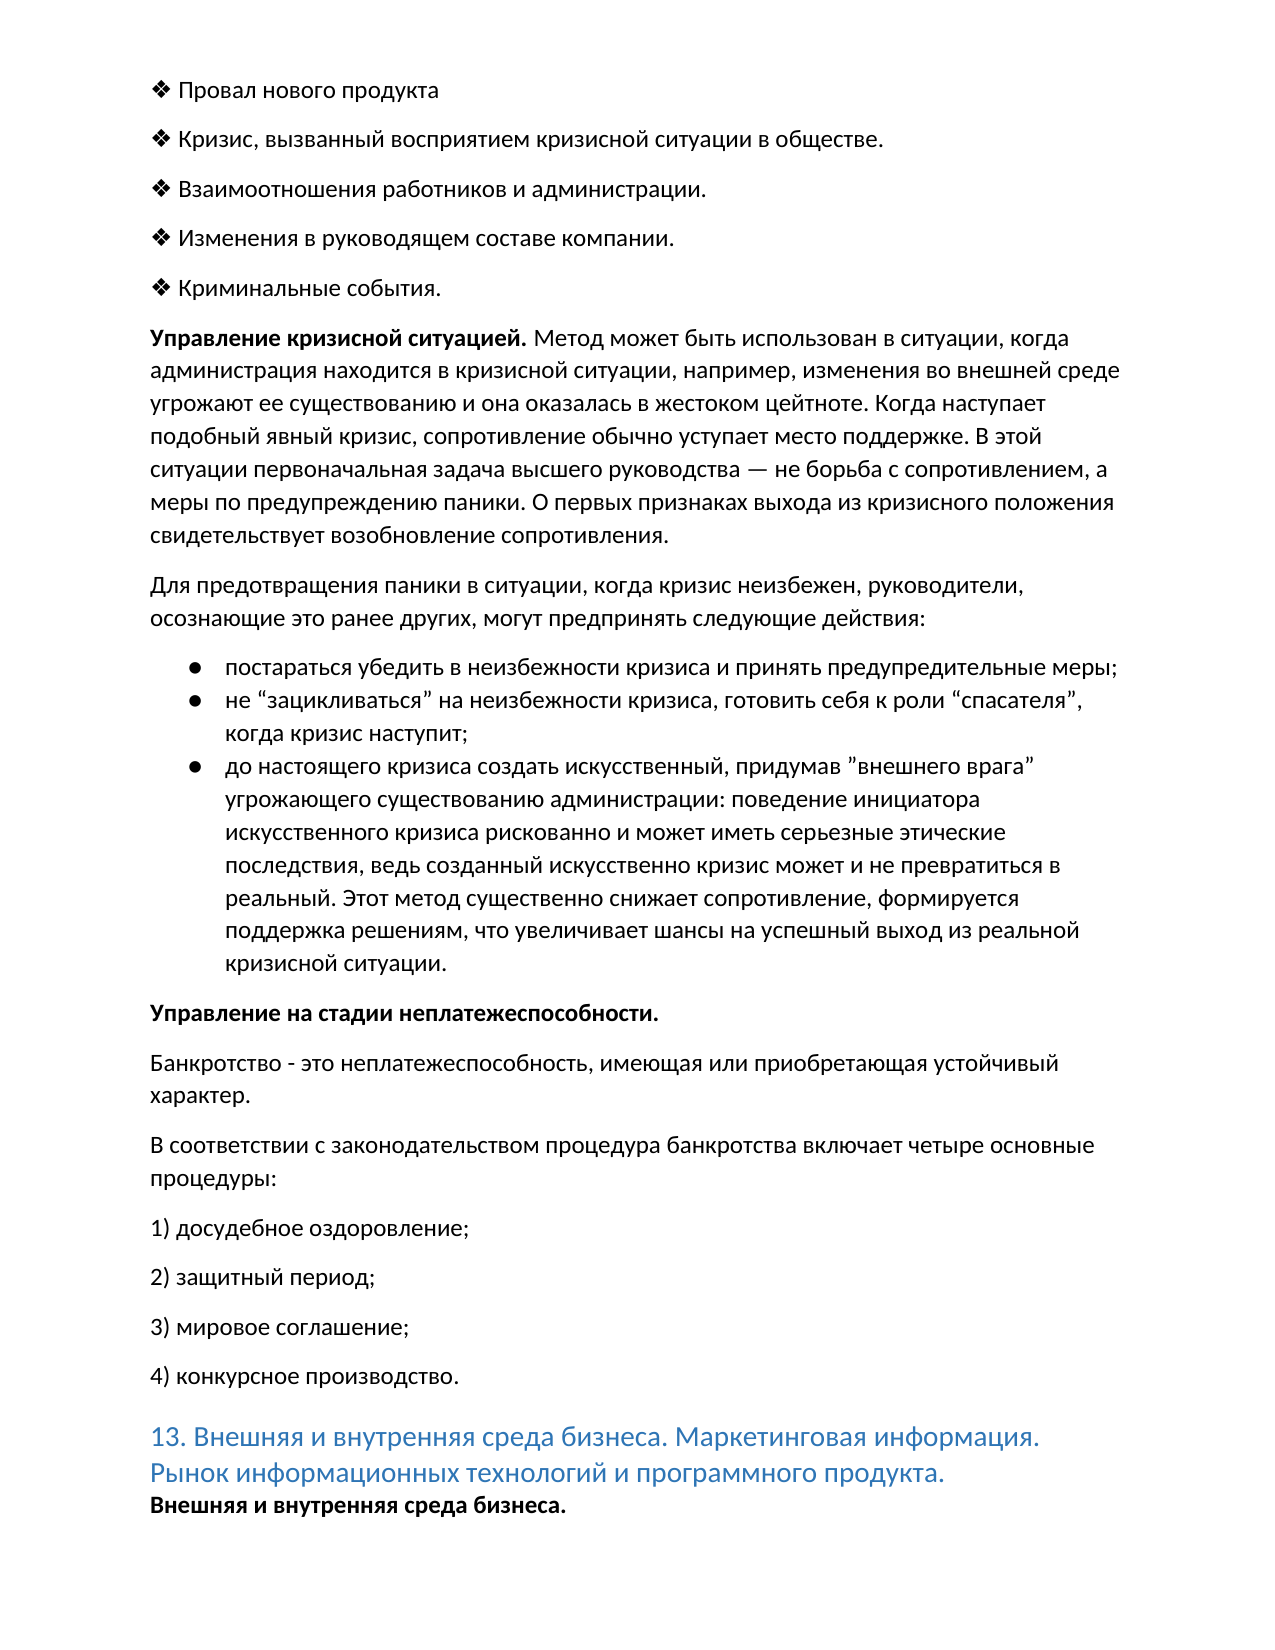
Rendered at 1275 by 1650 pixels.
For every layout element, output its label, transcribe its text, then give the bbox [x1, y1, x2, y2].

text 3) мировое соглашение; [150, 1311, 1125, 1341]
text В соответствии с законодательством процедура банкротства включает четыре основные процедуры: [150, 1129, 1125, 1193]
text 2) защитный период; [150, 1261, 1125, 1292]
text Управление кризисной ситуацией. Метод может быть использован в ситуации, когда администрация находится в кризисной ситуации, например, изменения во внешней среде угрожают ее существованию и она оказалась в жестоком цейтноте. Когда наступает подобный явный кризис, сопротивление обычно уступает место поддержке. В этой ситуации первоначальная задача высшего руководства — не борьба с сопротивлением, а меры по предупреждению паники. О первых признаках выхода из кризисного положения свидетельствует возобновление сопротивления. [150, 322, 1125, 550]
text ❖ Криминальные события. [150, 272, 1125, 303]
text 4) конкурсное производство. [150, 1360, 1125, 1391]
text Для предотвращения паники в ситуации, когда кризис неизбежен, руководители, осознающие это ранее других, могут предпринять следующие действия: [150, 569, 1125, 632]
list постараться убедить в неизбежности кризиса и принять предупредительные меры; [187, 651, 1125, 682]
text ❖ Изменения в руководящем составе компании. [150, 222, 1125, 253]
text Внешняя и внутренняя среда бизнеса. [150, 1489, 1125, 1520]
text Управление на стадии неплатежеспособности. [150, 997, 1125, 1028]
list до настоящего кризиса создать искусственный, придумав ”внешнего врага” угрожающего существованию администрации: поведение инициатора искусственного кризиса рискованно и может иметь серьезные этические последствия, ведь созданный искусственно кризис может и не превратиться в реальный. Этот метод существенно снижает сопротивление, формируется поддержка решениям, что увеличивает шансы на успешный выход из реальной кризисной ситуации. [187, 750, 1125, 978]
text ❖ Кризис, вызванный восприятием кризисной ситуации в обществе. [150, 123, 1125, 154]
text ❖ Взаимоотношения работников и администрации. [150, 173, 1125, 203]
list не “зацикливаться” на неизбежности кризиса, готовить себя к роли “спасателя”, когда кризис наступит; [187, 684, 1125, 748]
text Банкротство - это неплатежеспособность, имеющая или приобретающая устойчивый характер. [150, 1047, 1125, 1110]
subtitle 13. Внешняя и внутренняя среда бизнеса. Маркетинговая информация. Рынок информационных технологий и программного продукта. [150, 1418, 1125, 1489]
text ❖ Провал нового продукта [150, 74, 1125, 104]
text 1) досудебное оздоровление; [150, 1212, 1125, 1242]
